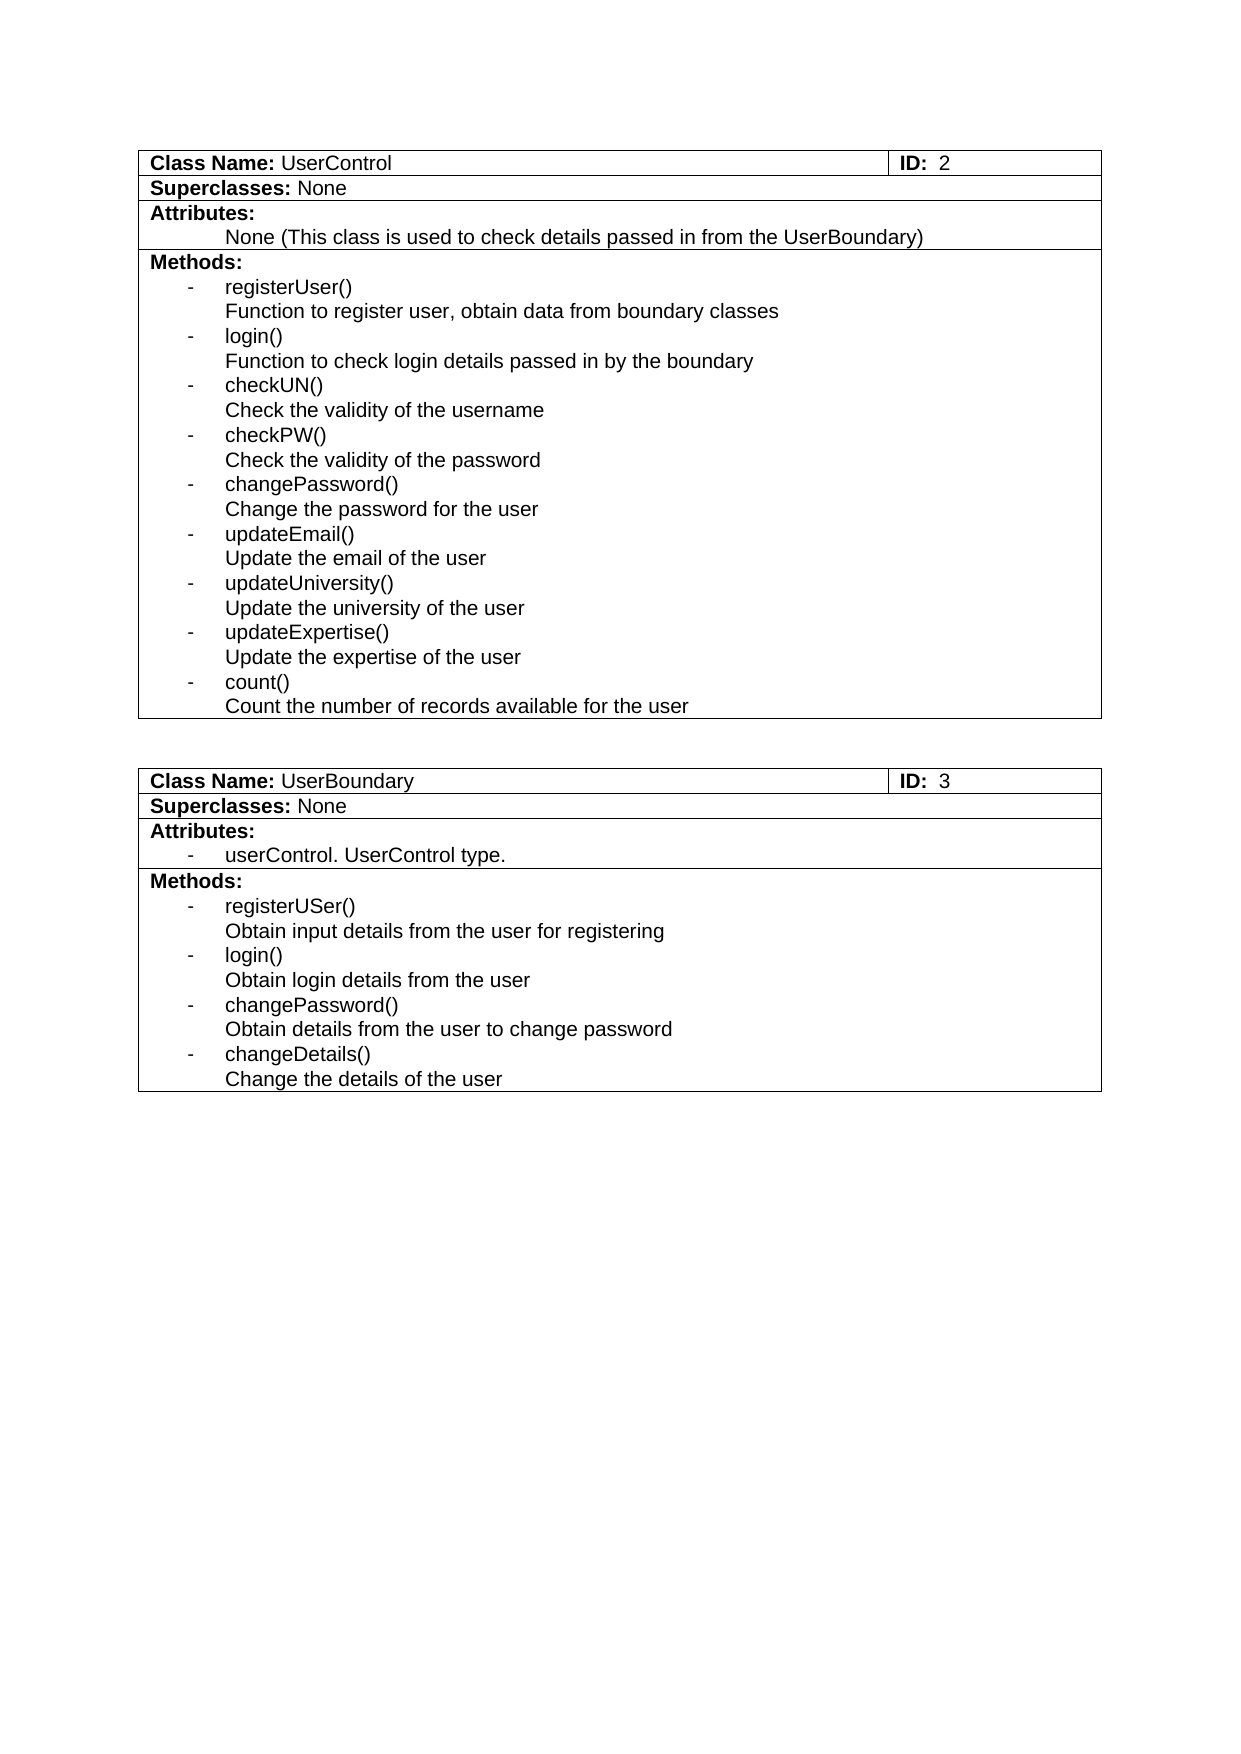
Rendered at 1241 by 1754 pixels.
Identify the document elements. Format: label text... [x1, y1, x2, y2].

table_cell Attributes: None (This class is used to check details passed in from the UserBoundary) [139, 201, 1101, 249]
table_cell Attributes: userControl. UserControl type. [139, 819, 1101, 868]
table_header ID: 3 [889, 769, 1101, 793]
table_cell Methods: registerUSer() Obtain input details from the user for registering login() Obtain login details from the user changePassword() Obtain details from the user to change password changeDetails() Change the details of the user [139, 869, 1101, 1091]
table_cell Superclasses: None [139, 176, 1101, 200]
table_cell Superclasses: None [139, 794, 1101, 818]
table_cell Methods: registerUser() Function to register user, obtain data from boundary classes login() Function to check login details passed in by the boundary checkUN() Check the validity of the username checkPW() Check the validity of the password changePassword() Change the password for the user updateEmail() Update the email of the user updateUniversity() Update the university of the user updateExpertise() Update the expertise of the user count() Count the number of records available for the user [139, 250, 1101, 718]
table_header Class Name: UserBoundary [139, 769, 888, 793]
table_header ID: 2 [889, 151, 1101, 175]
table_header Class Name: UserControl [139, 151, 888, 175]
